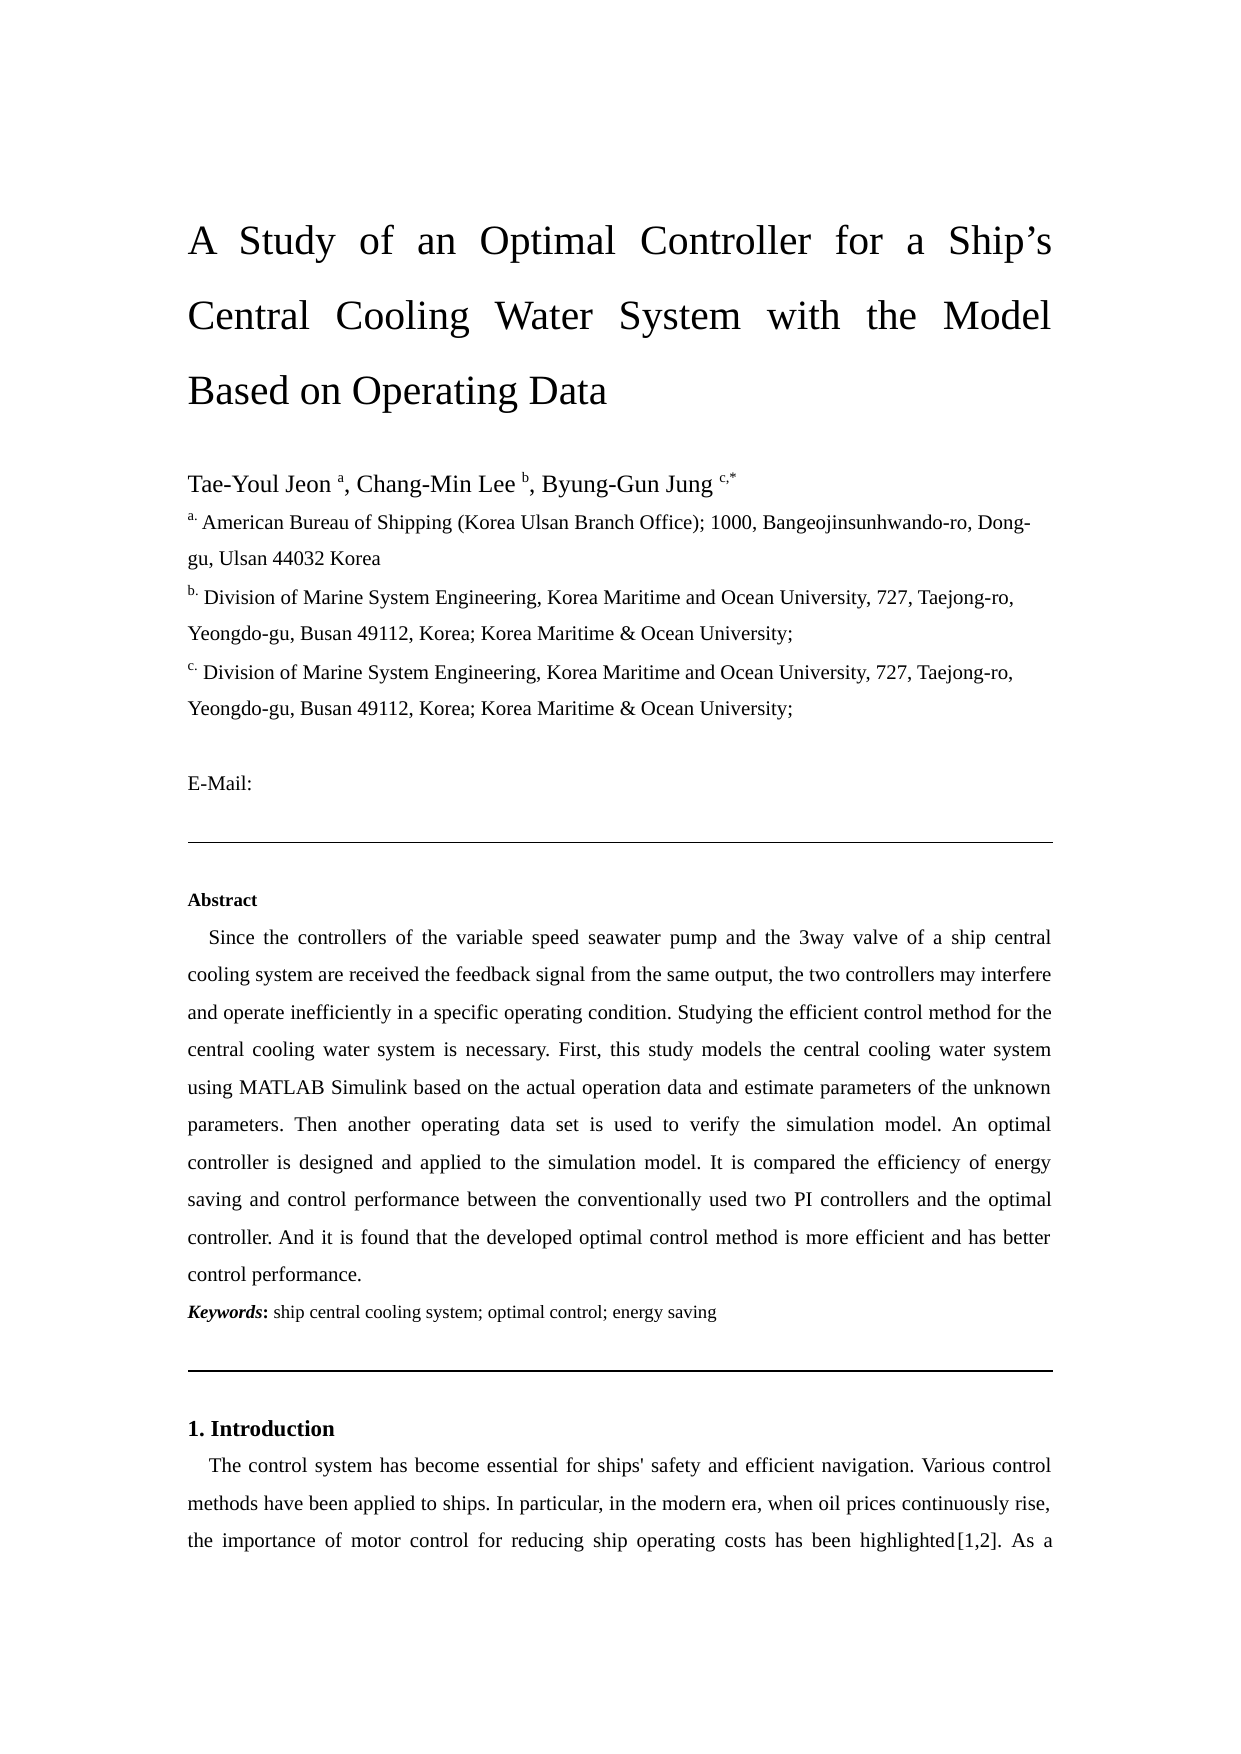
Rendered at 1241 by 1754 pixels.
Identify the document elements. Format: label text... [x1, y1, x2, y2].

text Keywords: ship central cooling system; optimal control; energy saving [187, 1293, 1053, 1331]
text Since the controllers of the variable speed seawater pump and the 3way valve of a ship central cooling system are received the feedback signal from the same output, the two controllers may interfere and operate inefficiently in a specific operating condition. Studying the efficient control method for the central cooling water system is necessary. First, this study models the central cooling water system using MATLAB Simulink based on the actual operation data and estimate parameters of the unknown parameters. Then another operating data set is used to verify the simulation model. An optimal controller is designed and applied to the simulation model. It is compared the efficiency of energy saving and control performance between the conventionally used two PI controllers and the optimal controller. And it is found that the developed optimal control method is more efficient and has better control performance. [187, 918, 1053, 1293]
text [187, 1447, 1053, 1559]
text Abstract [187, 881, 1053, 918]
text c. Division of Marine System Engineering, Korea Maritime and Ocean University, 727, Taejong-ro, Yeongdo-gu, Busan 49112, Korea; Korea Maritime & Ocean University; [187, 652, 1053, 727]
text Tae-Youl Jeon a, Chang-Min Lee b, Byung-Gun Jung c,* [187, 464, 1053, 502]
text a. American Bureau of Shipping (Korea Ulsan Branch Office); 1000, Bangeojinsunhwando-ro, Dong-gu, Ulsan 44032 Korea [187, 502, 1053, 577]
text E-Mail: [187, 764, 1053, 802]
subtitle 1. Introduction [187, 1409, 1053, 1447]
text A Study of an Optimal ​​Controller for a Ship’s Central Cooling Water System with the Model Based on Operating Data [187, 202, 1053, 427]
text b. Division of Marine System Engineering, Korea Maritime and Ocean University, 727, Taejong-ro, Yeongdo-gu, Busan 49112, Korea; Korea Maritime & Ocean University; [187, 577, 1053, 652]
